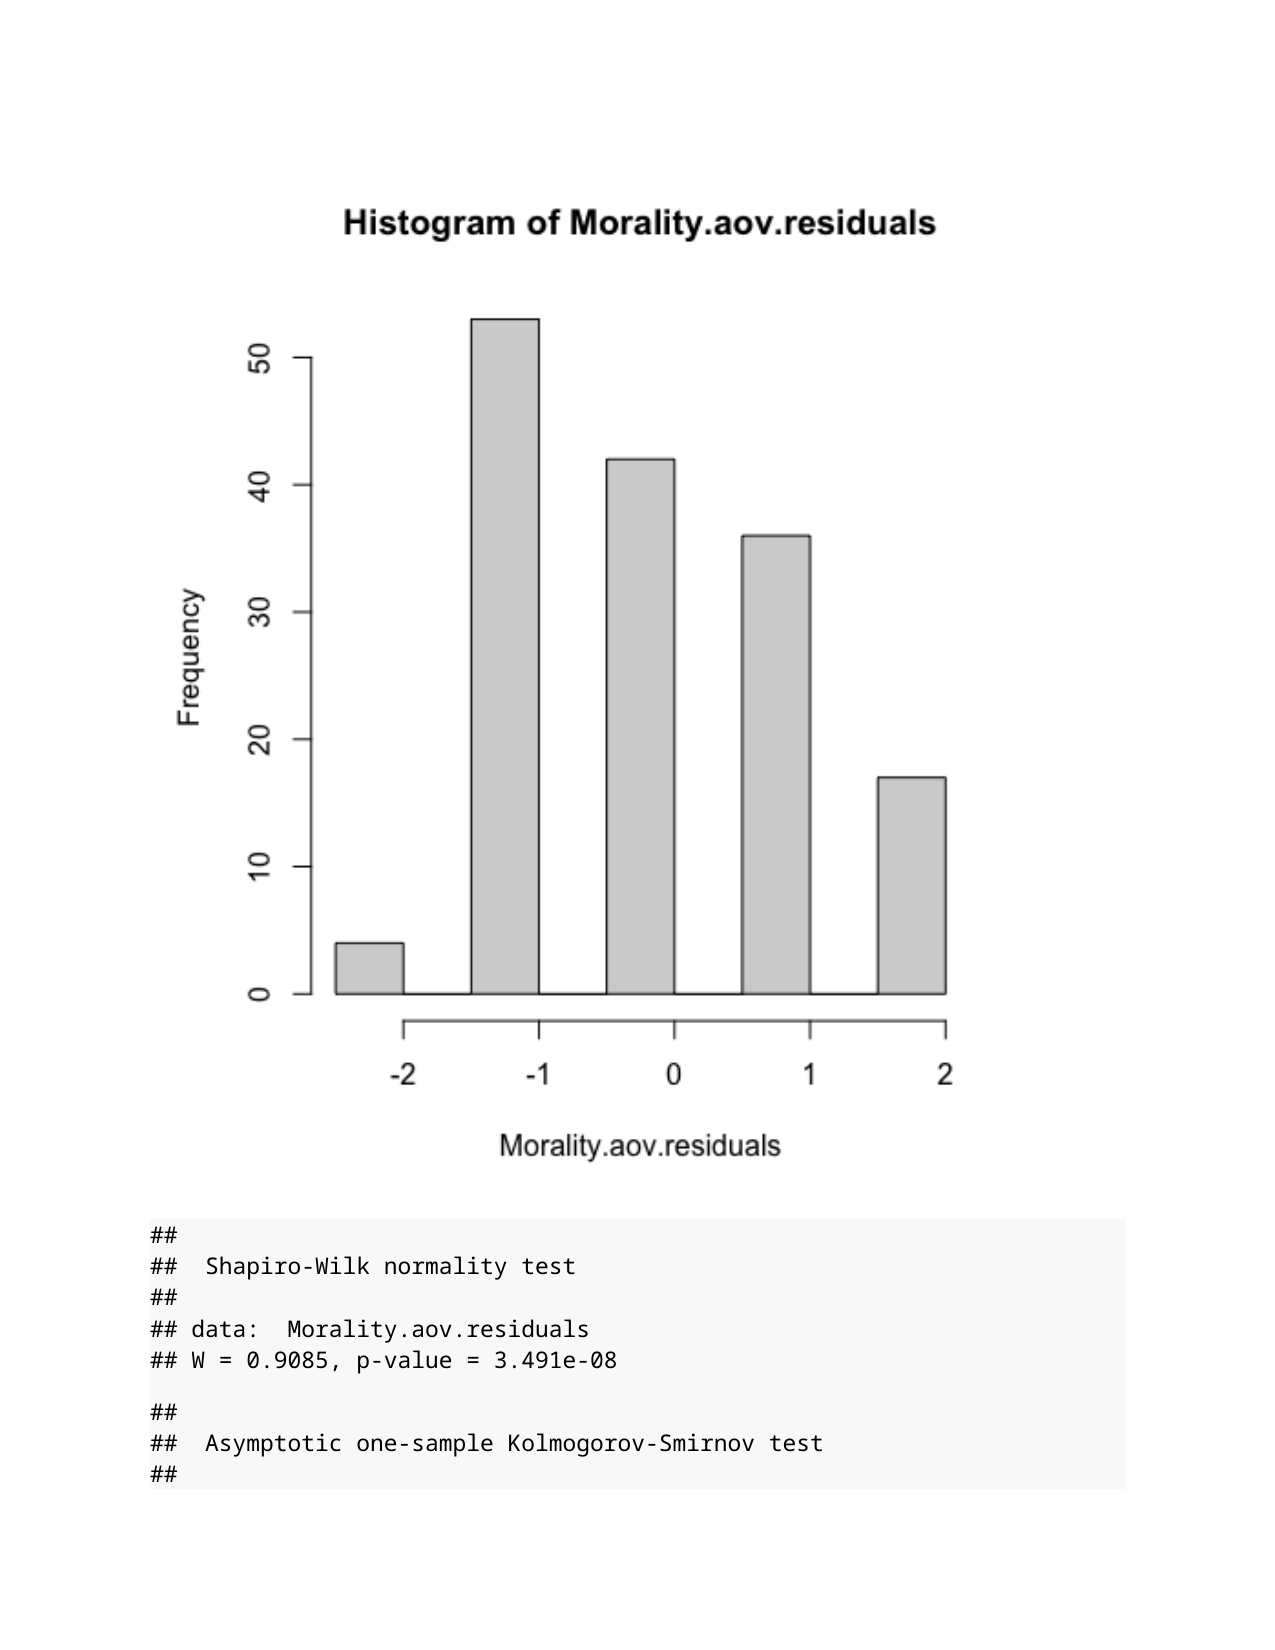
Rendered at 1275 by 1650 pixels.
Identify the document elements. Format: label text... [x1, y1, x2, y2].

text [150, 1396, 1125, 1489]
text ## ## Shapiro-Wilk normality test ## ## data: Morality.aov.residuals ## W = 0.9085, p-value = 3.491e-08 [150, 1219, 1125, 1375]
picture [168, 150, 1044, 1200]
